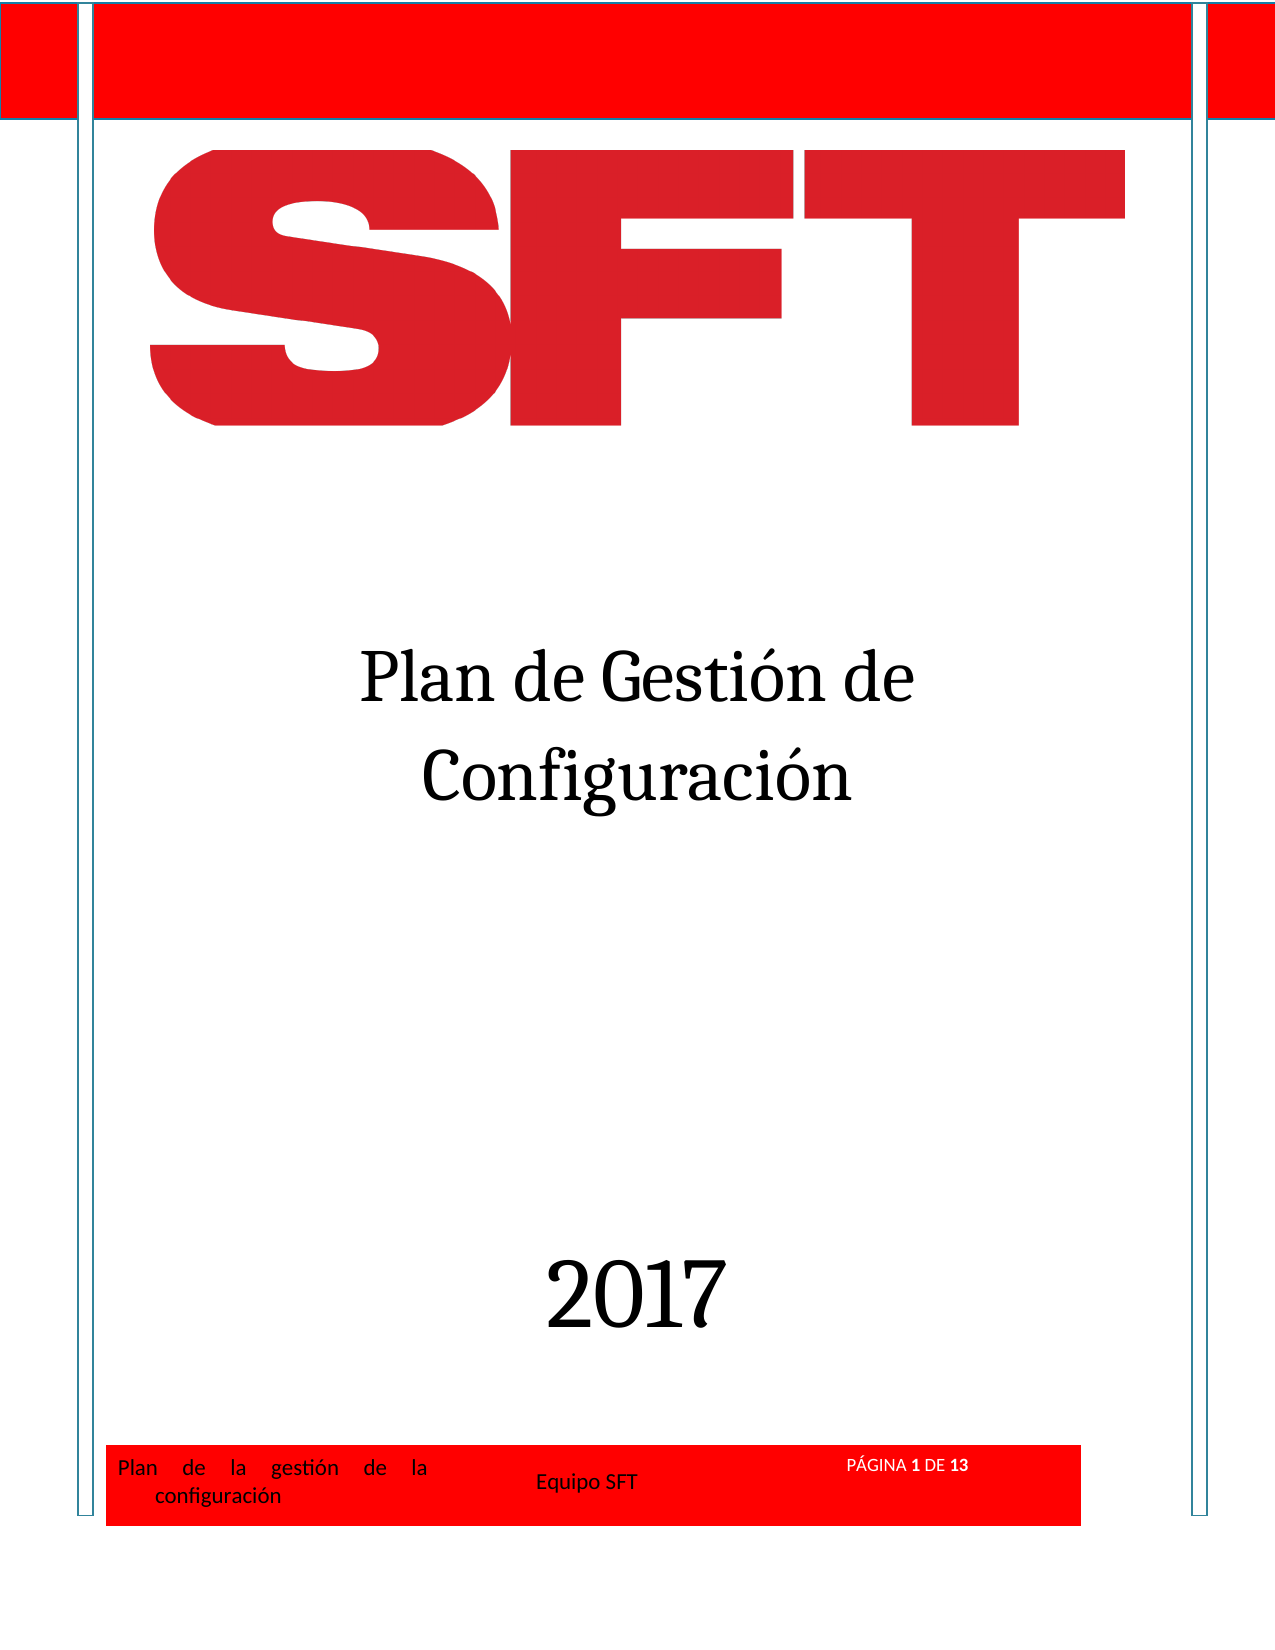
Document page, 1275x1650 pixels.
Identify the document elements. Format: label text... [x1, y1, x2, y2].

text Plan de Gestión de Configuración [150, 634, 1125, 819]
picture [150, 150, 1125, 432]
text 2017 [150, 1238, 1125, 1353]
